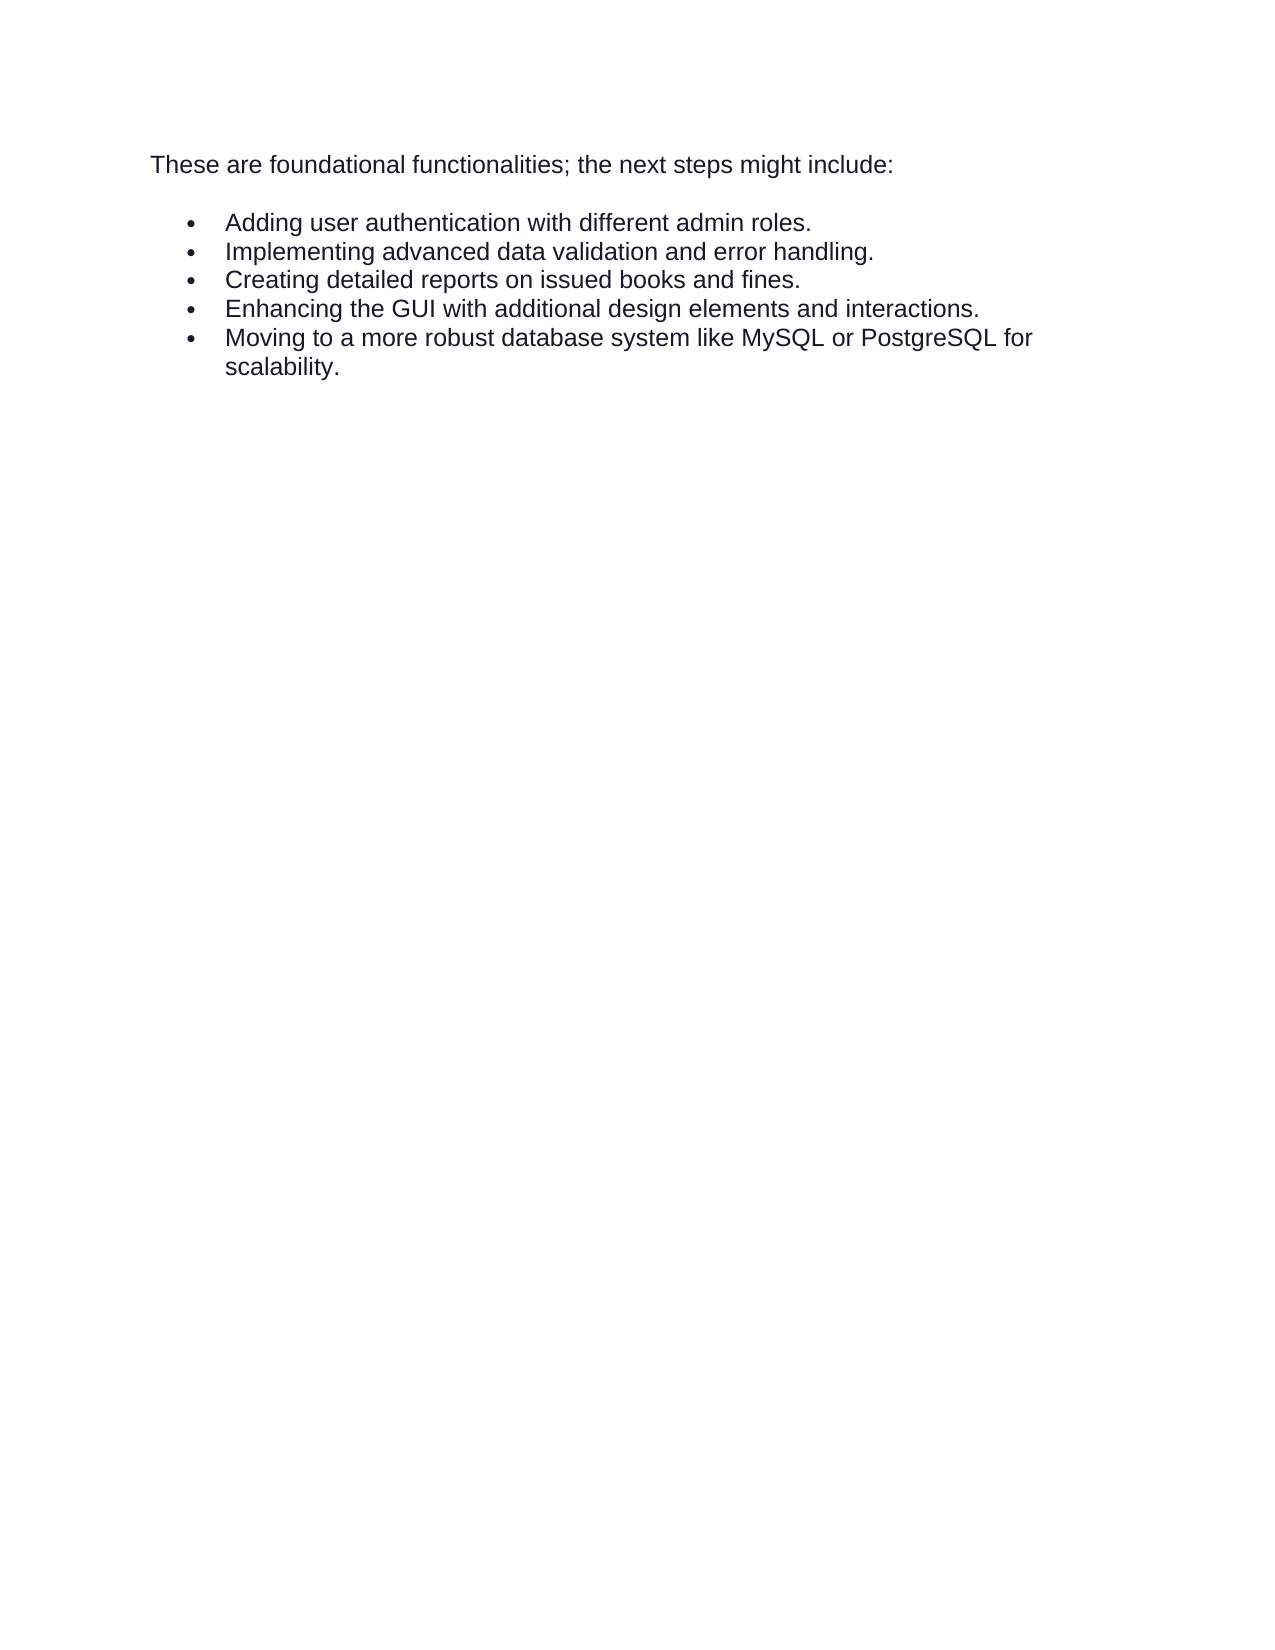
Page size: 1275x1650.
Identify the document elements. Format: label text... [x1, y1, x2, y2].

list Implementing advanced data validation and error handling. [187, 237, 1125, 265]
list Creating detailed reports on issued books and fines. [187, 265, 1125, 294]
list Adding user authentication with different admin roles. [187, 208, 1125, 237]
list Enhancing the GUI with additional design elements and interactions. [187, 294, 1125, 323]
text These are foundational functionalities; the next steps might include: [150, 150, 1125, 179]
list Moving to a more robust database system like MySQL or PostgreSQL for scalability. [187, 323, 1125, 380]
